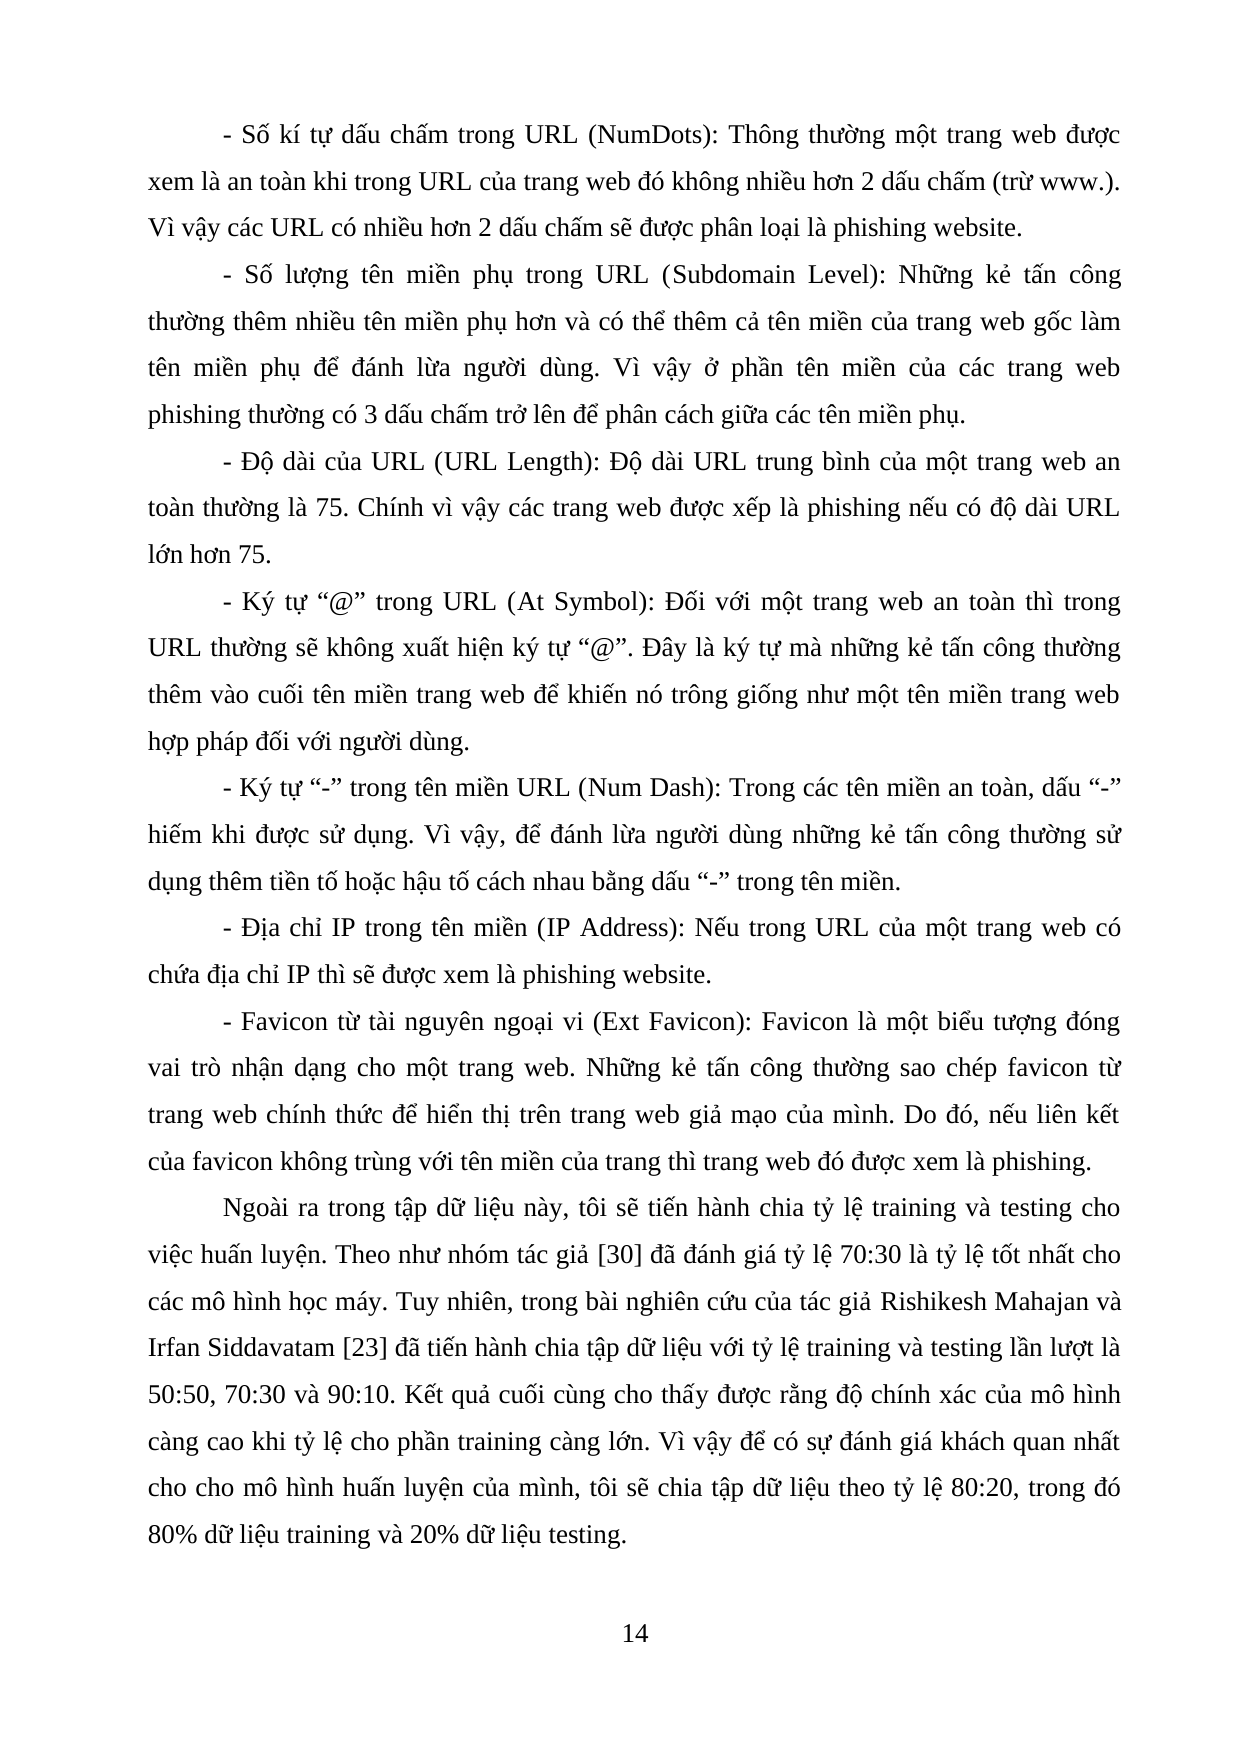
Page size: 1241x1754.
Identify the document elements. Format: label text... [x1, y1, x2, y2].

text - Favicon từ tài nguyên ngoại vi (Ext Favicon): Favicon là một biểu tượng đóng vai trò nhận dạng cho một trang web. Những kẻ tấn công thường sao chép favicon từ trang web chính thức để hiển thị trên trang web giả mạo của mình. Do đó, nếu liên kết của favicon không trùng với tên miền của trang thì trang web đó được xem là phishing. [148, 1005, 1122, 1176]
text - Địa chỉ IP trong tên miền (IP Address): Nếu trong URL của một trang web có chứa địa chỉ IP thì sẽ được xem là phishing website. [148, 911, 1122, 989]
text - Ký tự “-” trong tên miền URL (Num Dash): Trong các tên miền an toàn, dấu “-” hiếm khi được sử dụng. Vì vậy, để đánh lừa người dùng những kẻ tấn công thường sử dụng thêm tiền tố hoặc hậu tố cách nhau bằng dấu “-” trong tên miền. [148, 771, 1122, 896]
text - Ký tự “@” trong URL (At Symbol): Đối với một trang web an toàn thì trong URL thường sẽ không xuất hiện ký tự “@”. Đây là ký tự mà những kẻ tấn công thường thêm vào cuối tên miền trang web để khiến nó trông giống như một tên miền trang web hợp pháp đối với người dùng. [148, 585, 1122, 756]
text - Độ dài của URL (URL Length): Độ dài URL trung bình của một trang web an toàn thường là 75. Chính vì vậy các trang web được xếp là phishing nếu có độ dài URL lớn hơn 75. [148, 445, 1122, 569]
text - Số lượng tên miền phụ trong URL (Subdomain Level): Những kẻ tấn công thường thêm nhiều tên miền phụ hơn và có thể thêm cả tên miền của trang web gốc làm tên miền phụ để đánh lừa người dùng. Vì vậy ở phần tên miền của các trang web phishing thường có 3 dấu chấm trở lên để phân cách giữa các tên miền phụ. [148, 258, 1122, 429]
text Ngoài ra trong tập dữ liệu này, tôi sẽ tiến hành chia tỷ lệ training và testing cho việc huấn luyện. Theo như nhóm tác giả đã đánh giá tỷ lệ 70:30 là tỷ lệ tốt nhất cho các mô hình học máy. Tuy nhiên, trong bài nghiên cứu của tác giả Rishikesh Mahajan và Irfan Siddavatam đã tiến hành chia tập dữ liệu với tỷ lệ training và testing lần lượt là 50:50, 70:30 và 90:10. Kết quả cuối cùng cho thấy được rằng độ chính xác của mô hình càng cao khi tỷ lệ cho phần training càng lớn. Vì vậy để có sự đánh giá khách quan nhất cho cho mô hình huấn luyện của mình, tôi sẽ chia tập dữ liệu theo tỷ lệ 80:20, trong đó 80% dữ liệu training và 20% dữ liệu testing. [148, 1191, 1122, 1549]
text - Số kí tự dấu chấm trong URL (NumDots): Thông thường một trang web được xem là an toàn khi trong URL của trang web đó không nhiều hơn 2 dấu chấm (trừ www.). Vì vậy các URL có nhiều hơn 2 dấu chấm sẽ được phân loại là phishing website. [148, 118, 1122, 243]
